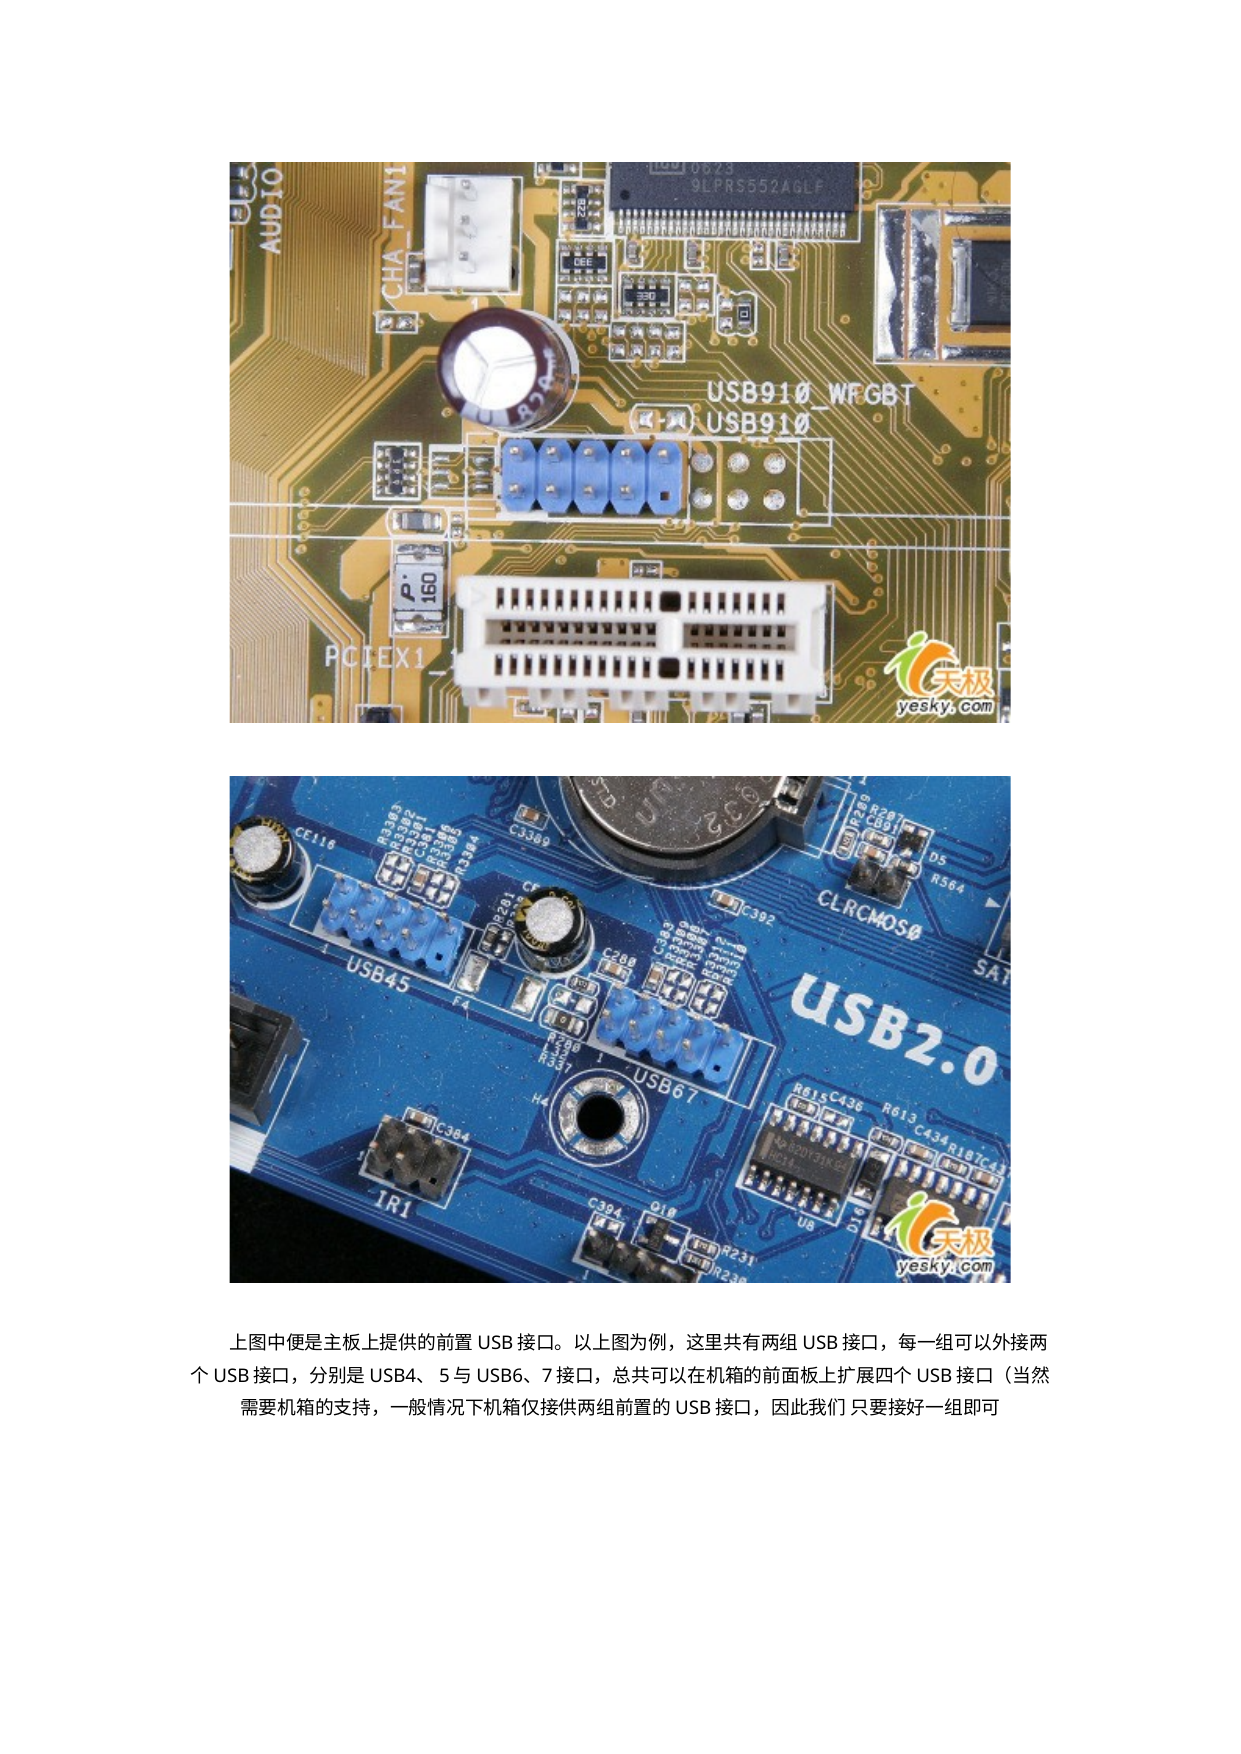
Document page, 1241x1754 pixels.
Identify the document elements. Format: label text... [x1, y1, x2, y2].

picture [229, 776, 1011, 1283]
picture [229, 162, 1011, 723]
text 上图中便是主板上提供的前置USB接口。以上图为例，这里共有两组USB接口，每一组可以外接两个USB接口，分别是USB4、 5与USB6、7接口，总共可以在机箱的前面板上扩展四个USB接口（当然需要机箱的支持，一般情况下机箱仅接供两组前置的USB接口，因此我们 只要接好一组即可 [187, 1325, 1053, 1423]
